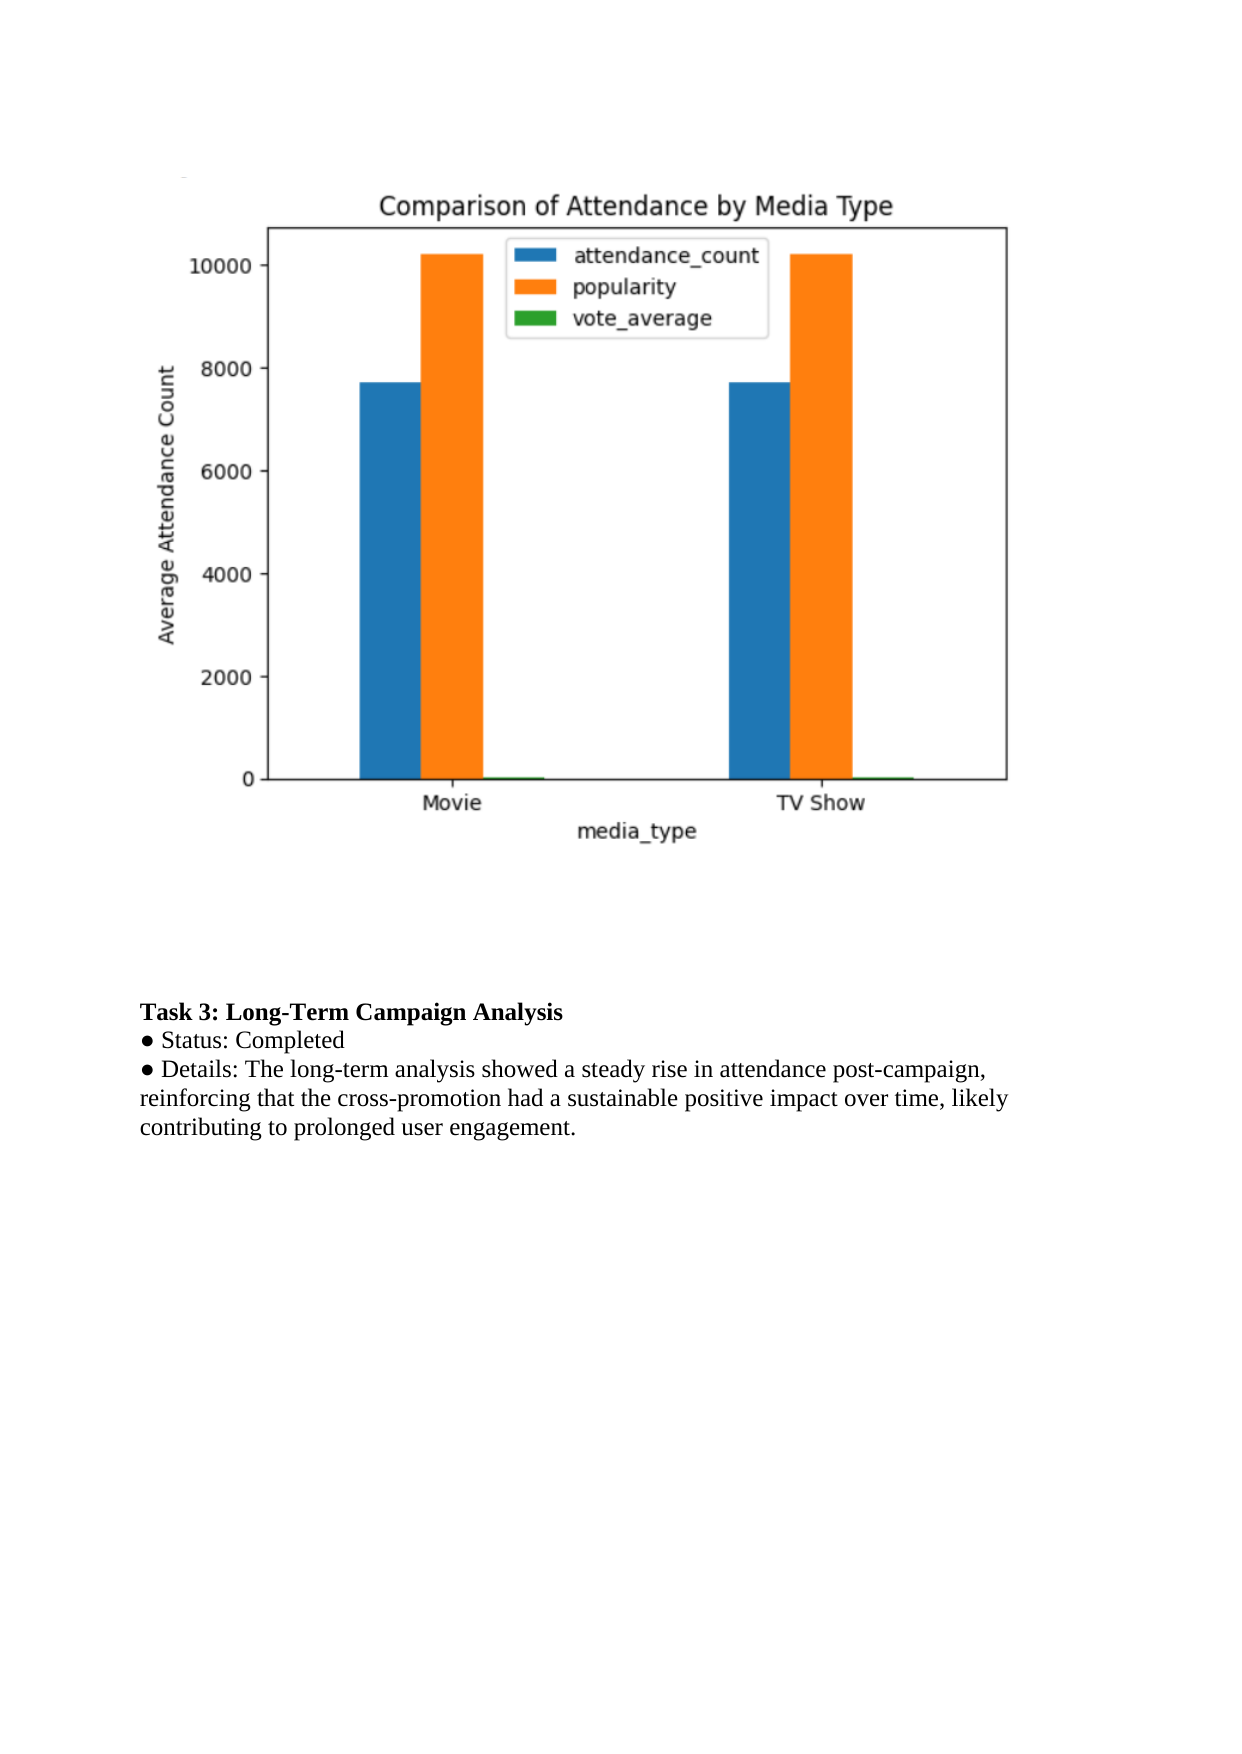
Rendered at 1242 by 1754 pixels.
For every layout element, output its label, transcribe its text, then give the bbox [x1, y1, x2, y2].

picture [139, 177, 1102, 852]
text Task 3: Long-Term Campaign Analysis ● Status: Completed ● Details: The long-term analysis showed a steady rise in attendance post-campaign, reinforcing that the cross-promotion had a sustainable positive impact over time, likely contributing to prolonged user engagement. [139, 997, 1102, 1141]
